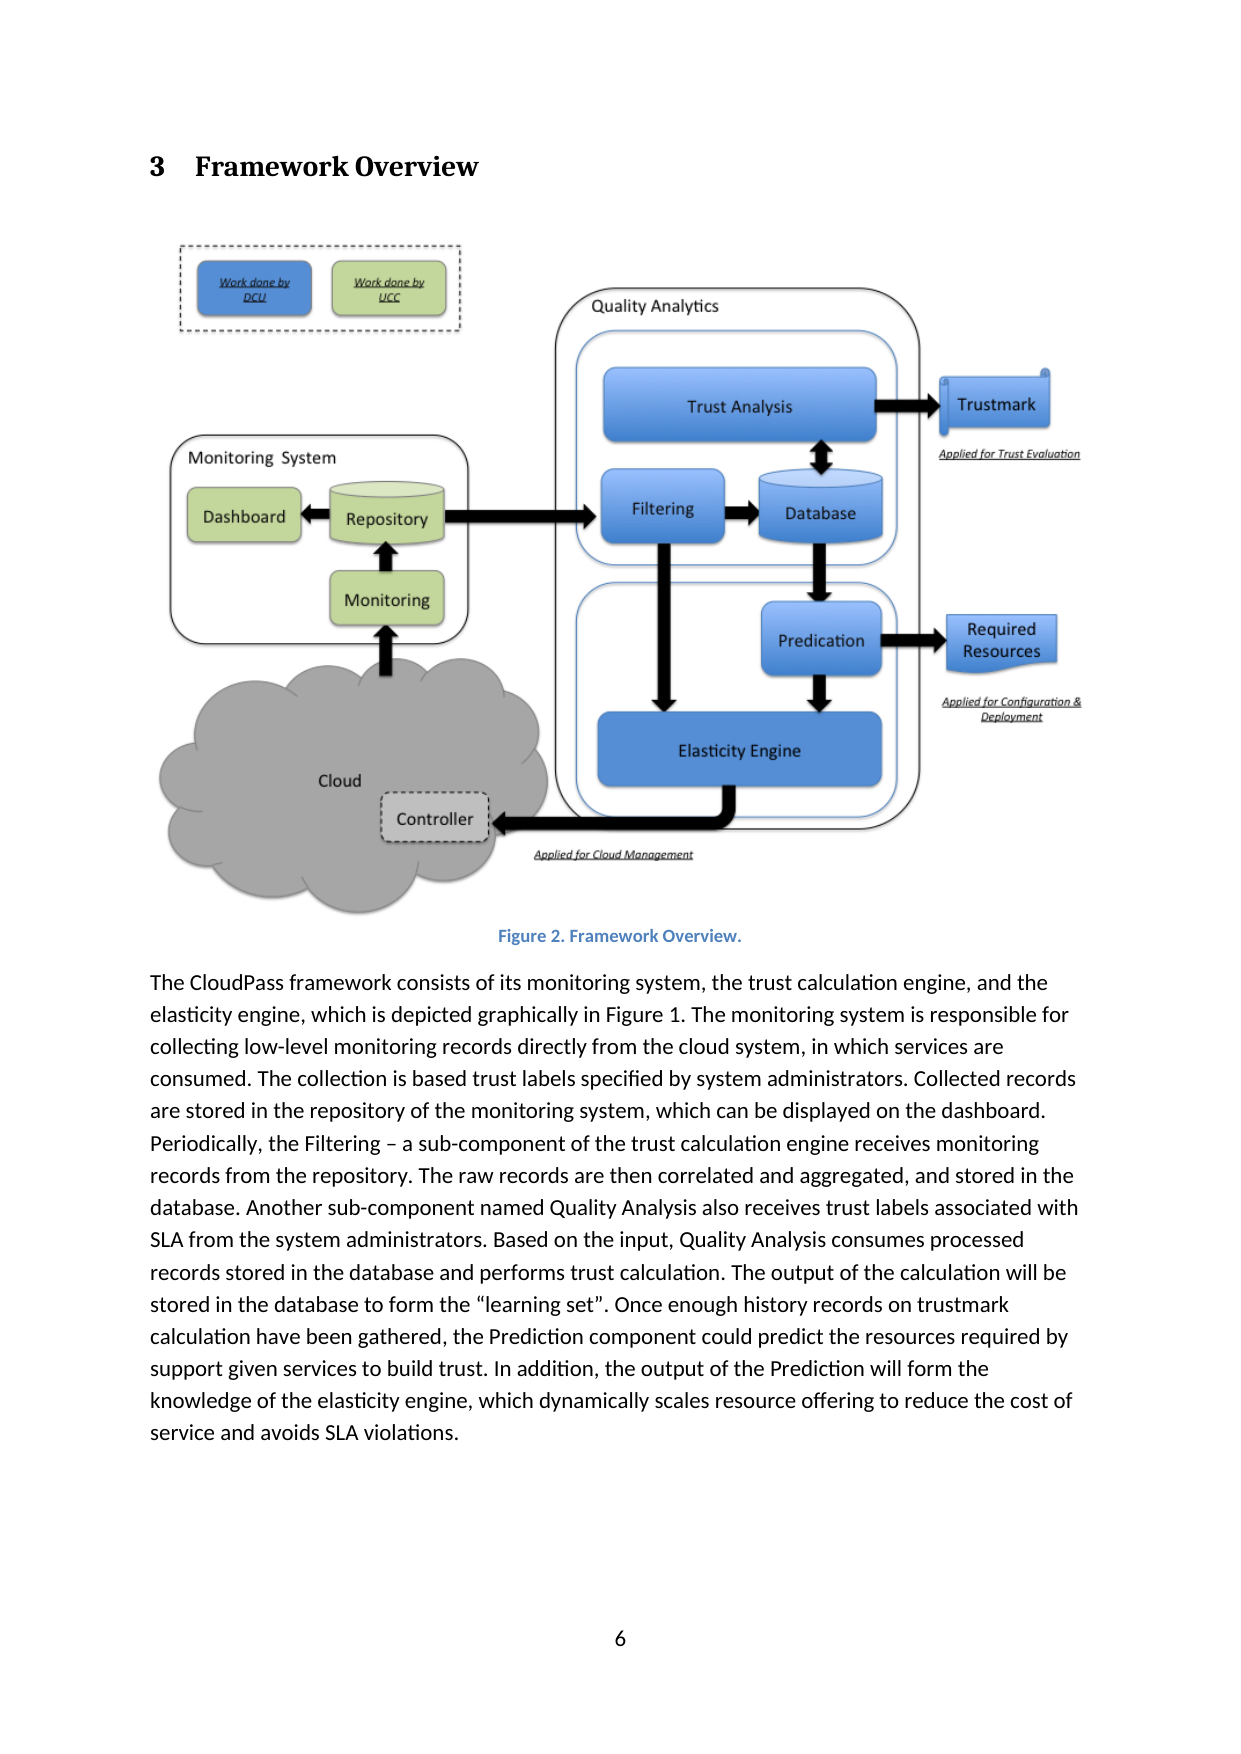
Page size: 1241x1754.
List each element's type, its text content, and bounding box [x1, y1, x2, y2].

picture [150, 226, 1091, 920]
subtitle Framework Overview [150, 150, 1090, 183]
text Figure 2. Framework Overview. [150, 924, 1090, 947]
text The CloudPass framework consists of its monitoring system, the trust calculation engine, and the elasticity engine, which is depicted graphically in Figure 1. The monitoring system is responsible for collecting low-level monitoring records directly from the cloud system, in which services are consumed. The collection is based trust labels specified by system administrators. Collected records are stored in the repository of the monitoring system, which can be displayed on the dashboard. Periodically, the Filtering – a sub-component of the trust calculation engine receives monitoring records from the repository. The raw records are then correlated and aggregated, and stored in the database. Another sub-component named Quality Analysis also receives trust labels associated with SLA from the system administrators. Based on the input, Quality Analysis consumes processed records stored in the database and performs trust calculation. The output of the calculation will be stored in the database to form the “learning set”. Once enough history records on trustmark calculation have been gathered, the Prediction component could predict the resources required by support given services to build trust. In addition, the output of the Prediction will form the knowledge of the elasticity engine, which dynamically scales resource offering to reduce the cost of service and avoids SLA violations. [150, 968, 1090, 1447]
